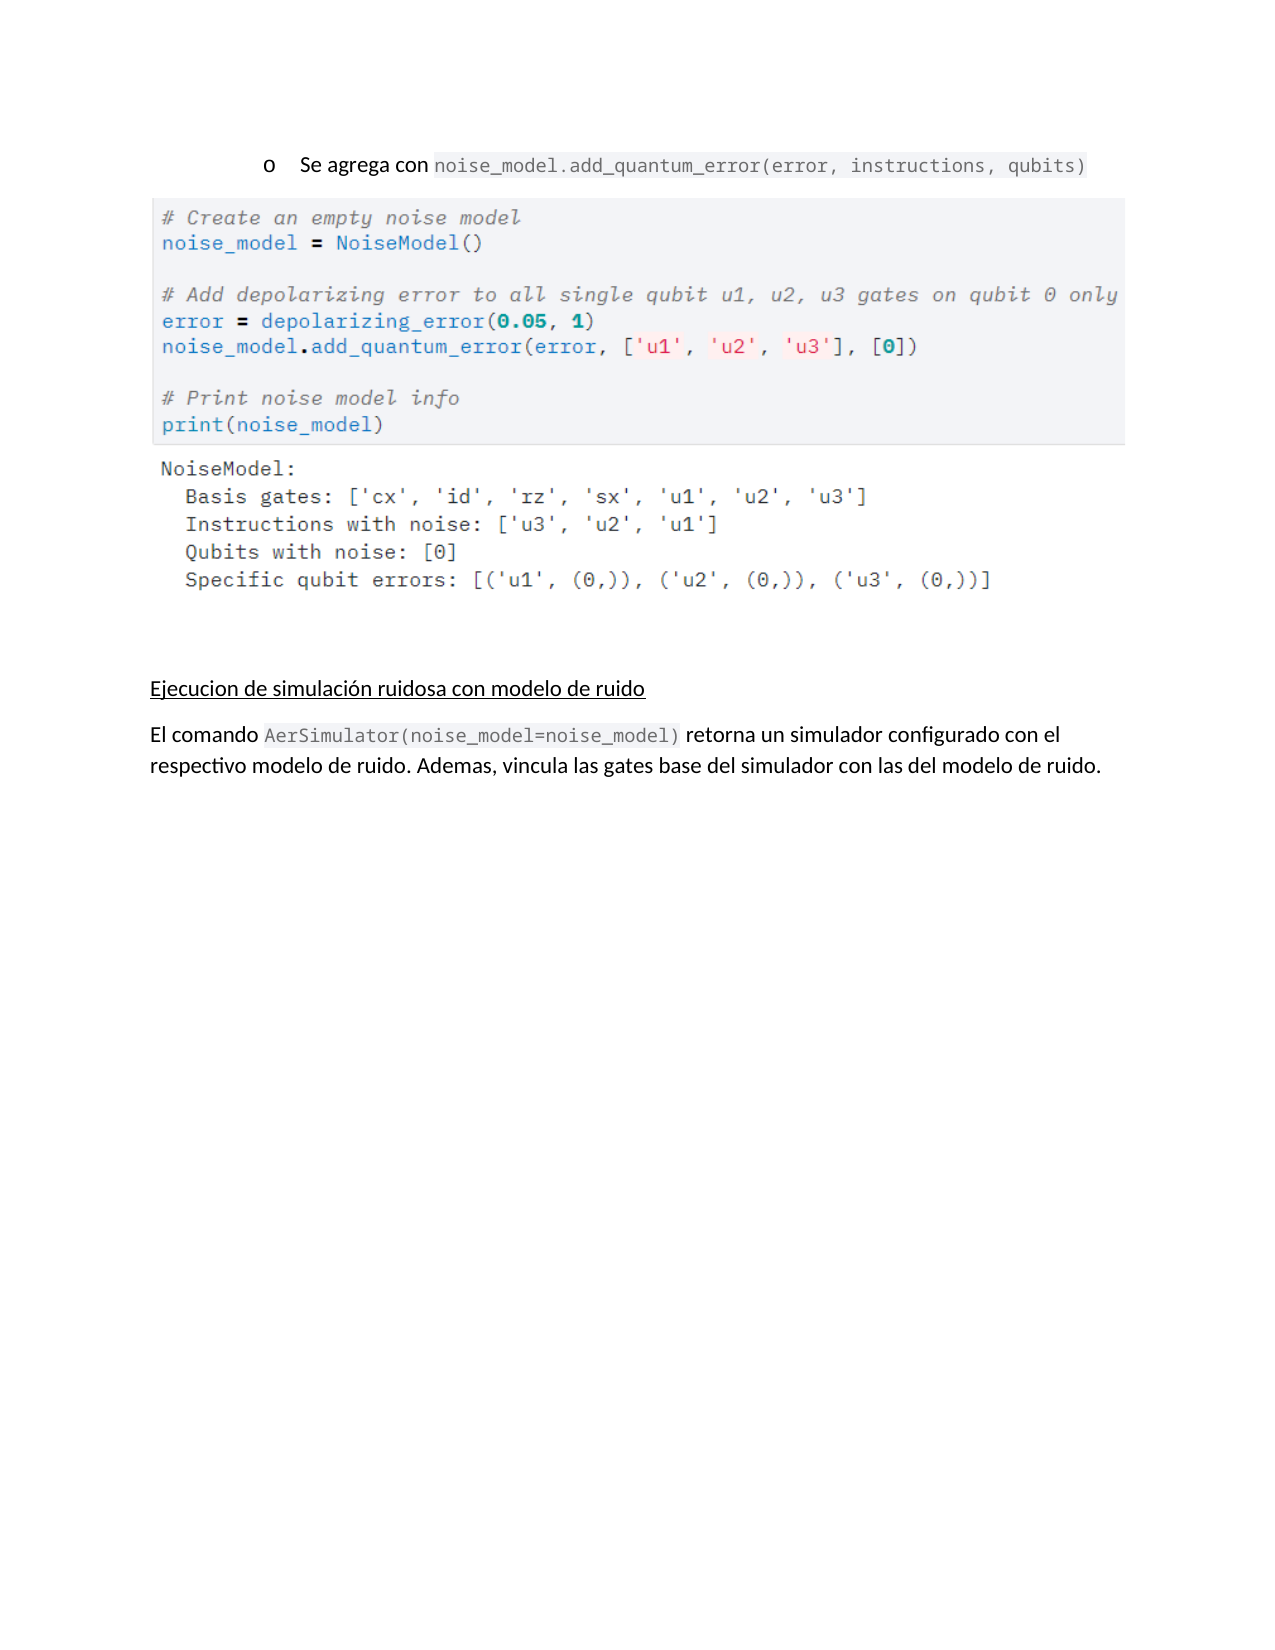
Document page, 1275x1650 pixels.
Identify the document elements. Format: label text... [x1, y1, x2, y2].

text El comando AerSimulator(noise_model=noise_model) retorna un simulador configurado con el respectivo modelo de ruido. Ademas, vincula las gates base del simulador con las del modelo de ruido. [150, 721, 1125, 779]
text Ejecucion de simulación ruidosa con modelo de ruido [150, 674, 1125, 702]
list Se agrega con noise_model.add_quantum_error(error, instructions, qubits) [262, 150, 1125, 179]
picture [150, 198, 1125, 608]
